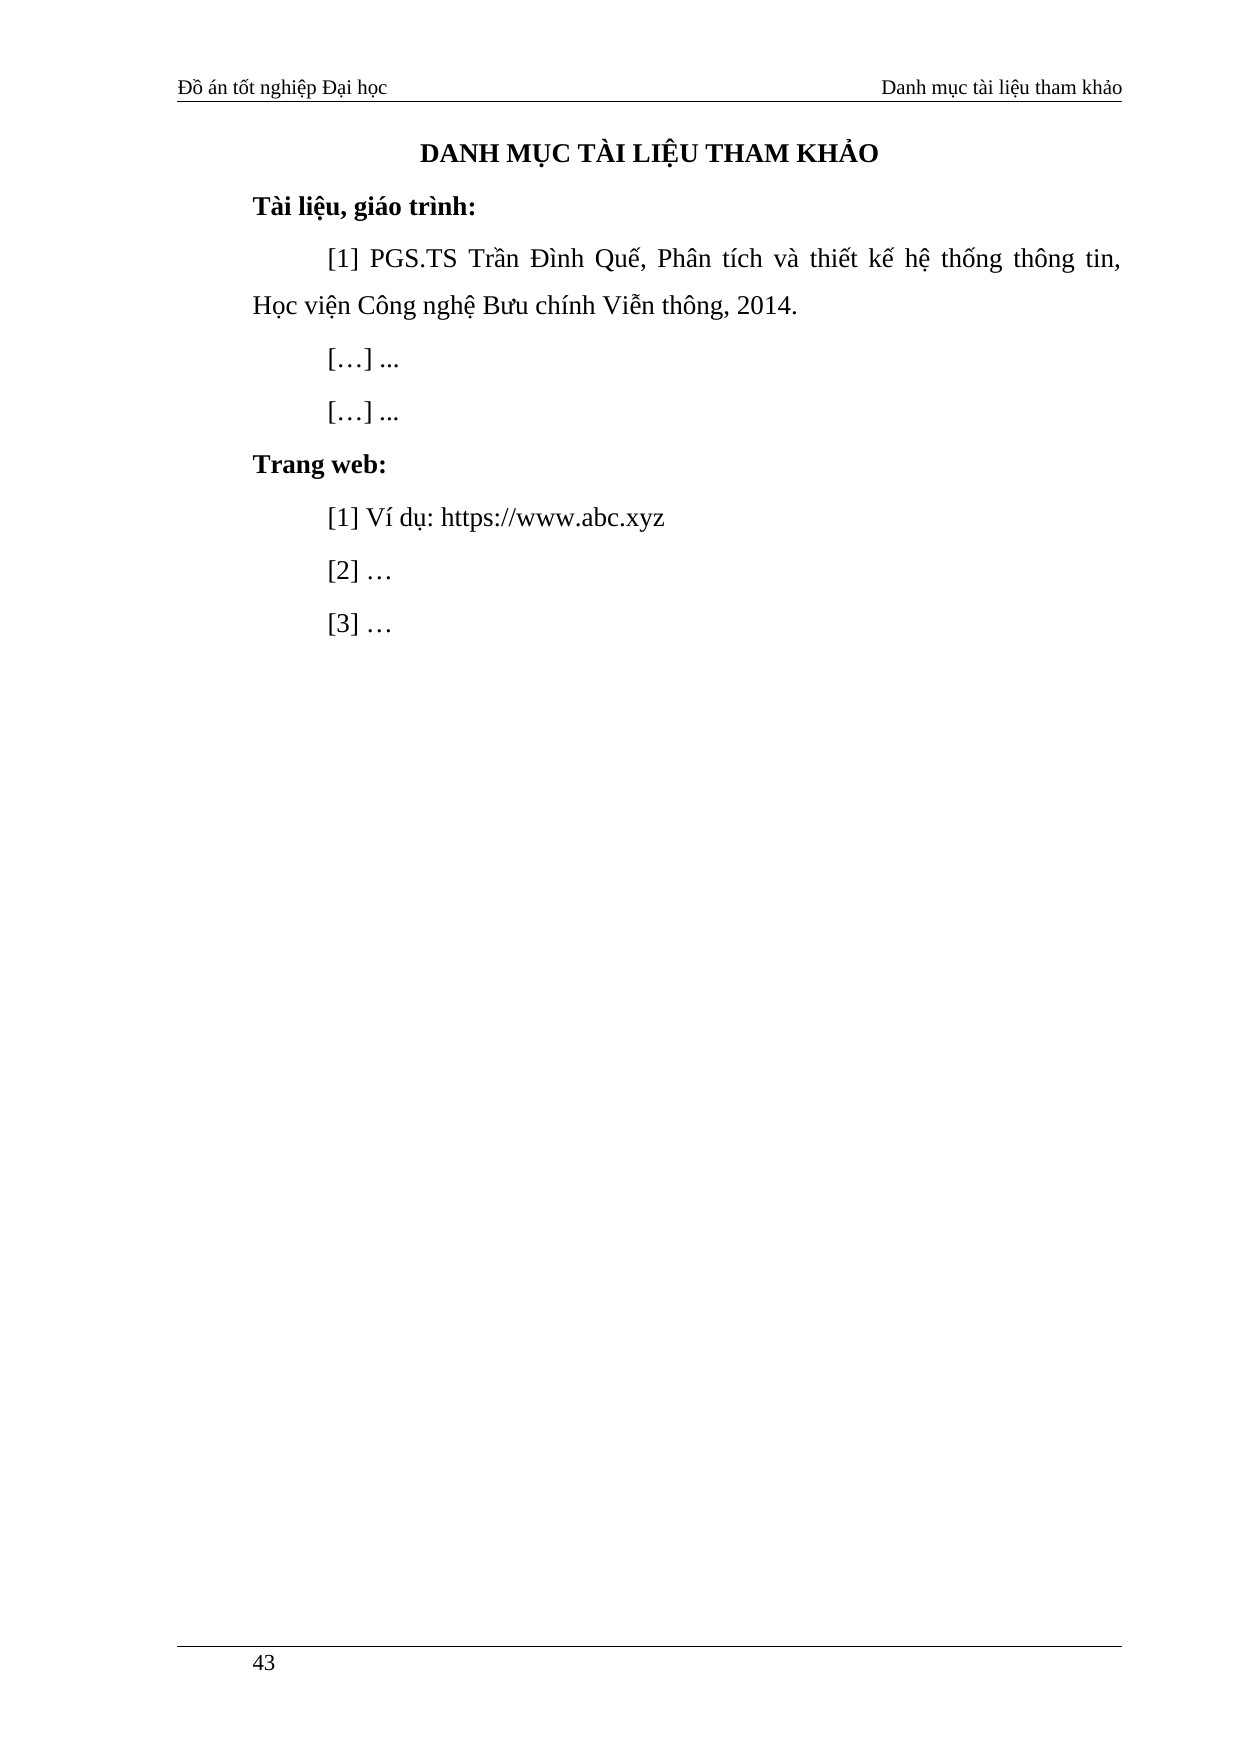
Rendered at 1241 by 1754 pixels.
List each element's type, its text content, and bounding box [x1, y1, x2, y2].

subtitle DANH MỤC TÀI LIỆU THAM KHẢO [177, 137, 1122, 168]
text Trang web: [177, 448, 1122, 479]
text […] ... [252, 395, 1122, 426]
text [1] Ví dụ: https://www.abc.xyz [327, 501, 1122, 532]
text Tài liệu, giáo trình: [177, 189, 1122, 221]
text […] ... [252, 342, 1122, 373]
text [3] … [327, 607, 1122, 638]
text [2] … [327, 554, 1122, 585]
text [1] PGS.TS Trần Đình Quế, Phân tích và thiết kế hệ thống thông tin, Học viện Công nghệ Bưu chính Viễn thông, 2014. [252, 242, 1122, 320]
